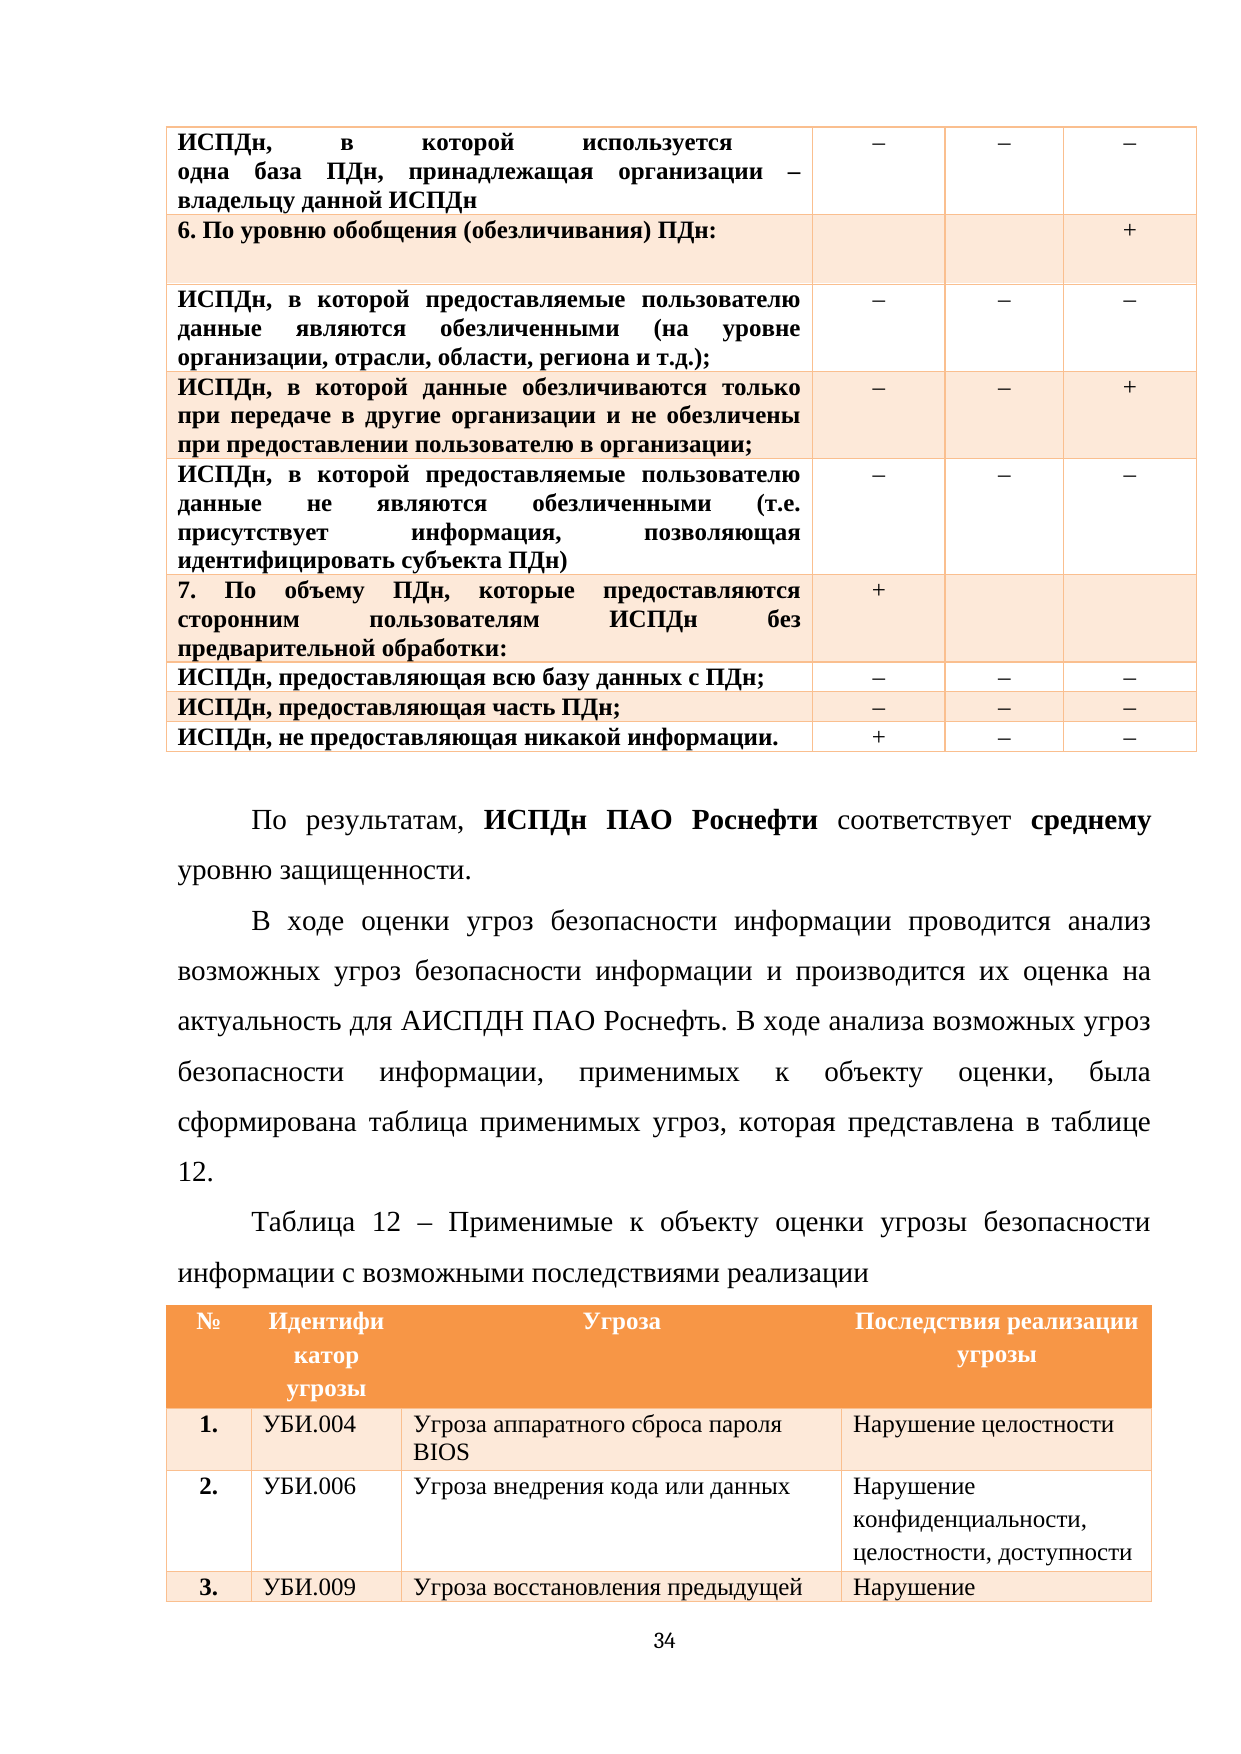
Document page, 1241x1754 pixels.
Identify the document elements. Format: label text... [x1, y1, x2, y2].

table_cell 1. [167, 1409, 251, 1470]
table_cell – [946, 128, 1063, 214]
table_cell – [1064, 285, 1196, 371]
text По результатам, ИСПДн ПАО Роснефти соответствует среднему уровню защищенности. [177, 802, 1152, 886]
table_cell ИСПДн, в которой используется одна база ПДн, принадлежащая организации – владельцу данной ИСПДн [167, 128, 812, 214]
table_cell ИСПДн, в которой предоставляемые пользователю данные не являются обезличенными (т.е. присутствует информация, позволяющая идентифицировать субъекта ПДн) [167, 459, 812, 574]
table_cell – [1064, 663, 1196, 691]
table_cell – [946, 372, 1063, 458]
table_cell ИСПДн, предоставляющая часть ПДн; [167, 692, 812, 721]
table_cell 6. По уровню обобщения (обезличивания) ПДн: [167, 215, 812, 283]
table_cell ИСПДн, в которой предоставляемые пользователю данные являются обезличенными (на уровне организации, отрасли, области, региона и т.д.); [167, 285, 812, 371]
table_cell ИСПДн, не предоставляющая никакой информации. [167, 722, 812, 751]
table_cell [842, 1471, 1151, 1571]
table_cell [842, 1572, 1151, 1601]
table_cell УБИ.006 [252, 1471, 401, 1571]
table_cell ИСПДн, предоставляющая всю базу данных с ПДн; [167, 663, 812, 691]
table_cell [946, 215, 1063, 283]
table_cell [946, 575, 1063, 661]
table_cell – [946, 459, 1063, 574]
table_cell ИСПДн, в которой данные обезличиваются только при передаче в другие организации и не обезличены при предоставлении пользователю в организации; [167, 372, 812, 458]
text В ходе оценки угроз безопасности информации проводится анализ возможных угроз безопасности информации и производится их оценка на актуальность для АИСПДН ПАО Роснефть. В ходе анализа возможных угроз безопасности информации, применимых к объекту оценки, была сформирована таблица применимых угроз, которая представлена в таблице 12. [177, 903, 1152, 1188]
table_header № [167, 1306, 251, 1408]
table_cell УБИ.009 [252, 1572, 401, 1601]
table_cell – [813, 459, 944, 574]
table_cell + [1064, 215, 1196, 283]
table_cell Нарушение целостности [842, 1409, 1151, 1470]
table_cell – [1064, 459, 1196, 574]
table_cell [1064, 575, 1196, 661]
text Таблица 12 – Применимые к объекту оценки угрозы безопасности информации с возможными последствиями реализации [177, 1204, 1152, 1288]
table_cell 3. [167, 1572, 251, 1601]
table_cell – [1064, 692, 1196, 721]
table_cell + [1064, 372, 1196, 458]
table_cell + [813, 575, 944, 661]
table_cell – [946, 722, 1063, 751]
table_cell 2. [167, 1471, 251, 1571]
table_cell – [946, 285, 1063, 371]
table_cell Угроза аппаратного сброса пароля BIOS [402, 1409, 841, 1470]
table_cell – [946, 663, 1063, 691]
table_cell УБИ.004 [252, 1409, 401, 1470]
table_cell Угроза внедрения кода или данных [402, 1471, 841, 1571]
table_cell – [1064, 722, 1196, 751]
table_cell – [813, 128, 944, 214]
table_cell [402, 1572, 841, 1601]
table_cell 7. По объему ПДн, которые предоставляются сторонним пользователям ИСПДн без предварительной обработки: [167, 575, 812, 661]
table_cell – [813, 663, 944, 691]
table_header Угроза [402, 1306, 841, 1408]
table_cell – [946, 692, 1063, 721]
table_cell – [1064, 128, 1196, 214]
table_cell – [813, 285, 944, 371]
table_header Последствия реализации угрозы [842, 1306, 1151, 1408]
table_cell + [813, 722, 944, 751]
table_header Идентификатор угрозы [252, 1306, 401, 1408]
table_cell – [813, 372, 944, 458]
table_cell [813, 215, 944, 283]
table_cell – [813, 692, 944, 721]
